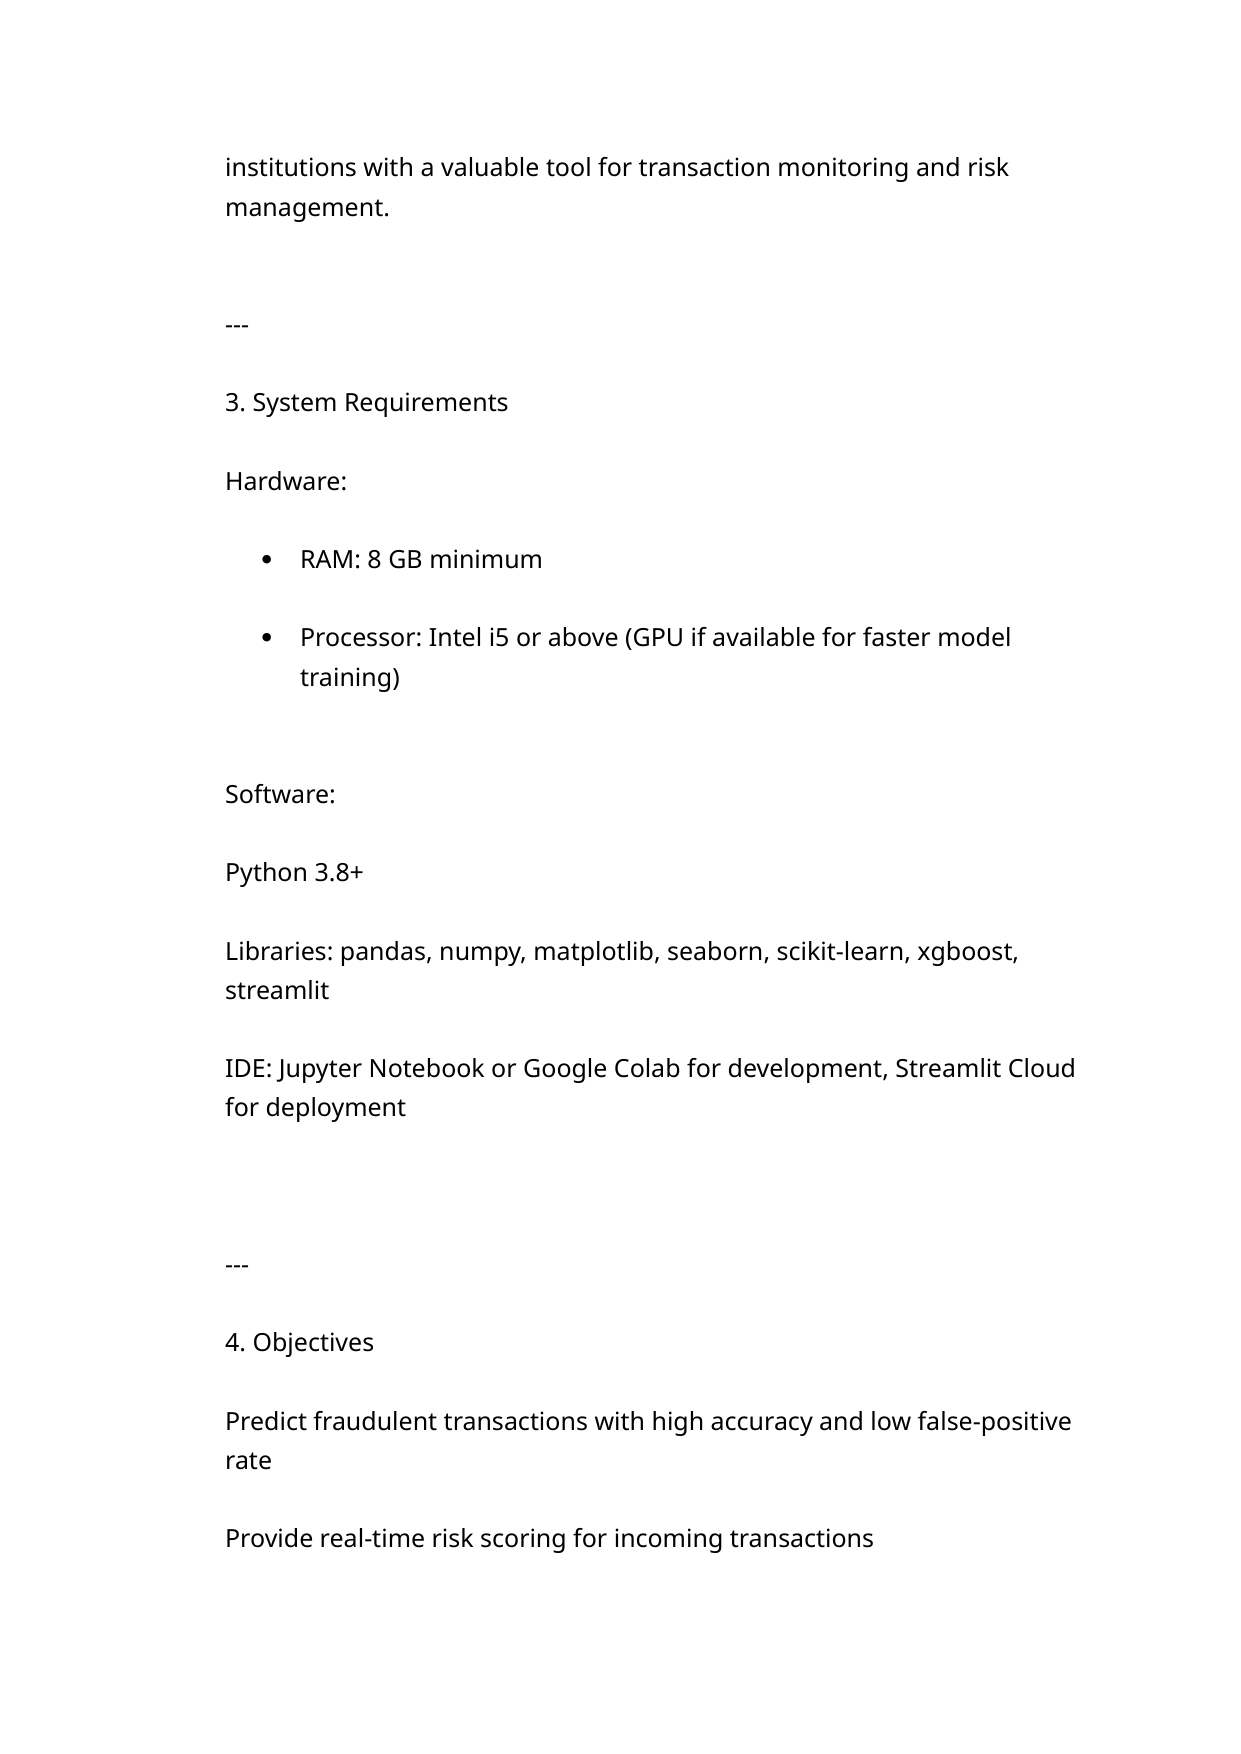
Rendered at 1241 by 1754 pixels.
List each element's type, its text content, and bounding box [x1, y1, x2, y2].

list --- [225, 307, 1090, 341]
list 3. System Requirements [225, 385, 1090, 419]
list IDE: Jupyter Notebook or Google Colab for development, Streamlit Cloud for deployment [225, 1051, 1090, 1124]
list Libraries: pandas, numpy, matplotlib, seaborn, scikit-learn, xgboost, streamlit [225, 933, 1090, 1007]
list --- [225, 1247, 1090, 1281]
list Software: [225, 777, 1090, 811]
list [225, 150, 1090, 223]
list Hardware: [225, 463, 1090, 497]
list Provide real-time risk scoring for incoming transactions [225, 1521, 1090, 1555]
list Predict fraudulent transactions with high accuracy and low false-positive rate [225, 1403, 1090, 1477]
list Python 3.8+ [225, 855, 1090, 889]
list RAM: 8 GB minimum [262, 542, 1090, 576]
list Processor: Intel i5 or above (GPU if available for faster model training) [262, 620, 1090, 693]
list 4. Objectives [225, 1325, 1090, 1359]
